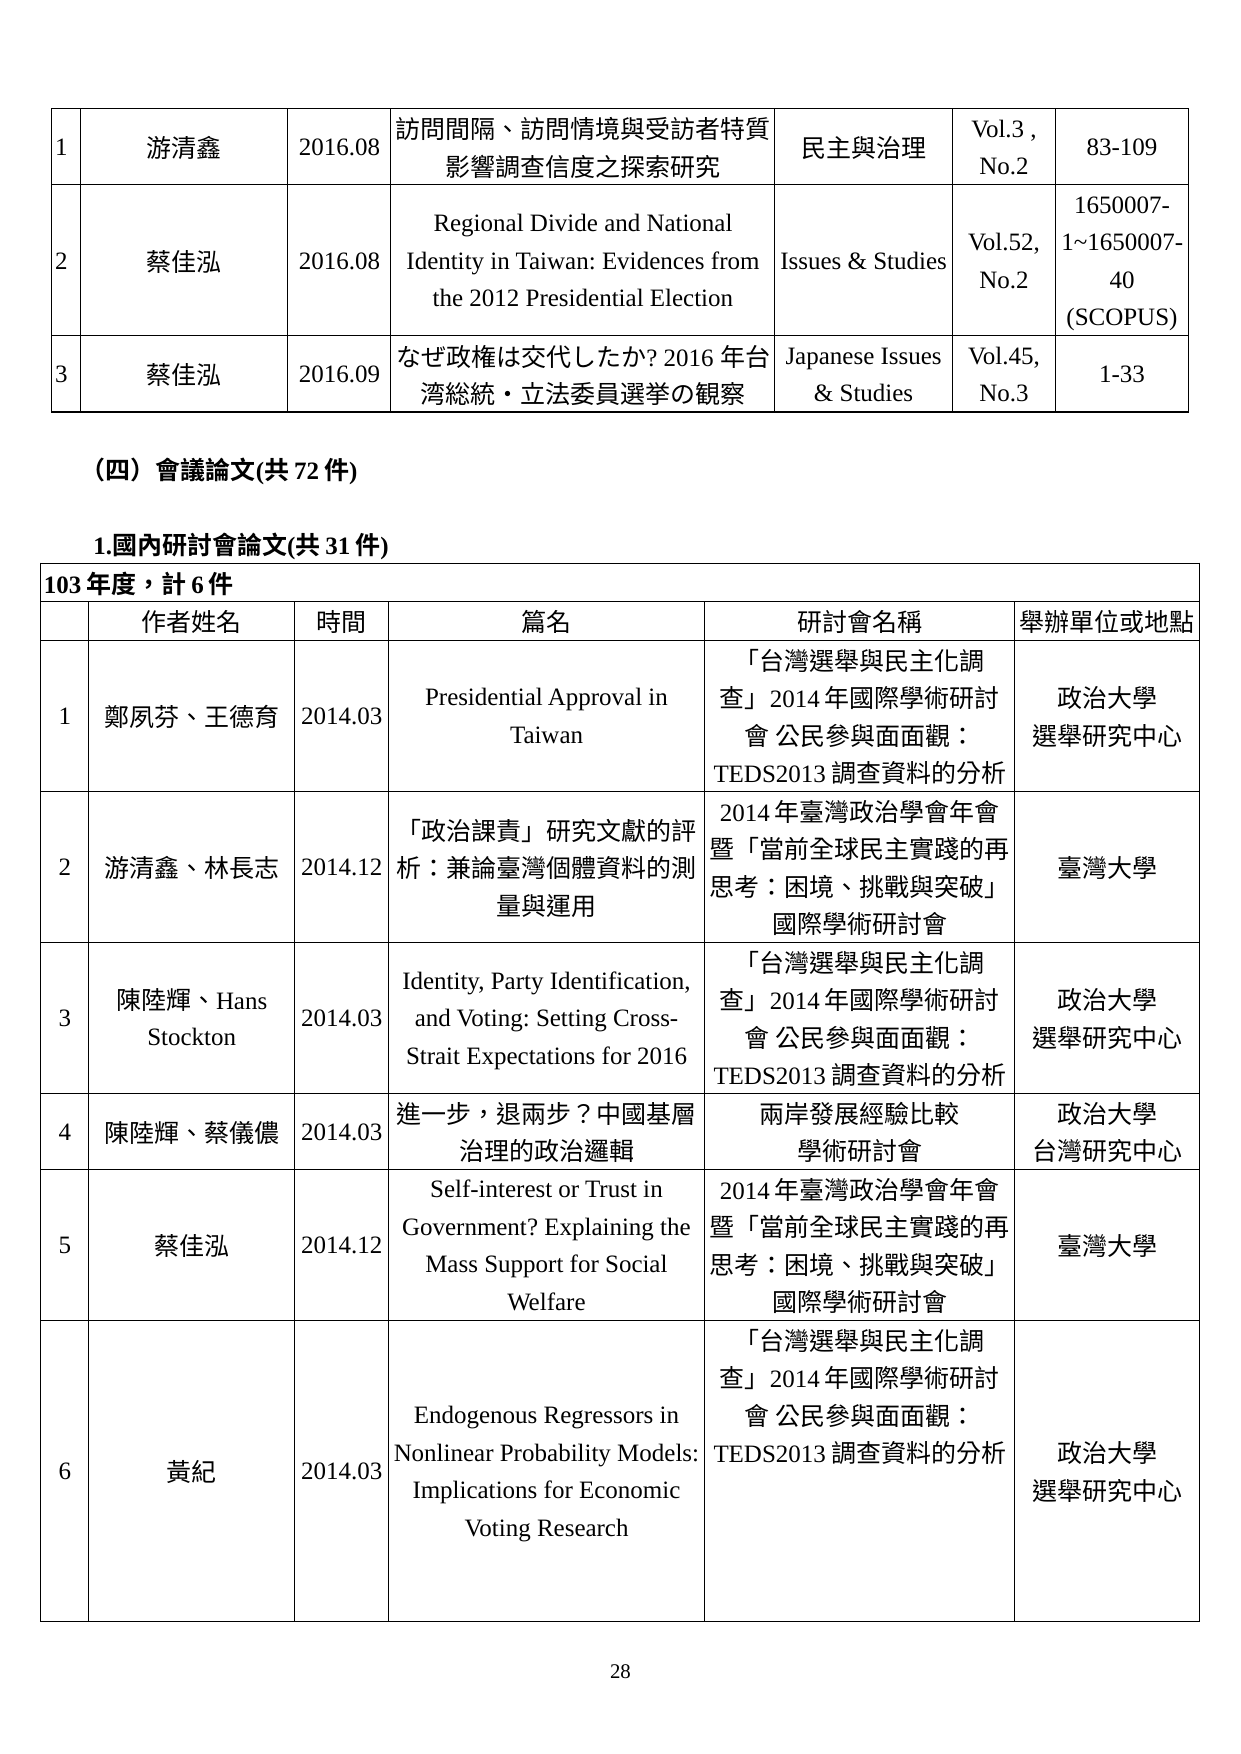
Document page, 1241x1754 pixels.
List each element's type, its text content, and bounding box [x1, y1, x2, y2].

table_cell 2014.12 [295, 1170, 388, 1320]
table_cell 3 [52, 336, 80, 411]
table_cell 5 [41, 1170, 88, 1320]
table_cell 4 [41, 1094, 88, 1169]
table_cell 政治大學 台灣研究中心 [1015, 1094, 1199, 1169]
table_cell Self-interest or Trust in Government? Explaining the Mass Support for Social Welfare [389, 1170, 704, 1320]
table_cell なぜ政権は交代したか? 2016 年台湾総統‧立法委員選挙の観察 [391, 336, 774, 411]
table_cell 游清鑫、林長志 [89, 792, 294, 942]
table_cell 2016.08 [288, 109, 390, 184]
table_cell 2014.03 [295, 943, 388, 1093]
table_cell 2014年臺灣政治學會年會暨「當前全球民主實踐的再思考：困境、挑戰與突破」國際學術研討會 [705, 792, 1014, 942]
table_cell 兩岸發展經驗比較 學術研討會 [705, 1094, 1014, 1169]
table_cell 1 [52, 109, 80, 184]
table_cell 1 [41, 641, 88, 791]
table_cell 2016.08 [288, 185, 390, 335]
table_cell Vol.52, No.2 [953, 185, 1055, 335]
table_cell 2014.03 [295, 1321, 388, 1621]
table_cell 臺灣大學 [1015, 792, 1199, 942]
table_cell 3 [41, 943, 88, 1093]
table_cell 2016.09 [288, 336, 390, 411]
text 1.國內研討會論文(共31件) [81, 525, 1122, 562]
table_cell 作者姓名 [89, 602, 294, 639]
table_cell 蔡佳泓 [89, 1170, 294, 1320]
table_cell 2014.03 [295, 1094, 388, 1169]
table_cell 2014.03 [295, 641, 388, 791]
table_cell 政治大學 選舉研究中心 [1015, 943, 1199, 1093]
table_cell 臺灣大學 [1015, 1170, 1199, 1320]
table_cell 2 [41, 792, 88, 942]
table_cell 政治大學 選舉研究中心 [1015, 641, 1199, 791]
table_cell 「台灣選舉與民主化調查」2014年國際學術研討會 公民參與面面觀：TEDS2013調查資料的分析 [705, 943, 1014, 1093]
table_cell [41, 602, 88, 639]
table_cell 陳陸輝、Hans Stockton [89, 943, 294, 1093]
table_cell 83-109 [1056, 109, 1188, 184]
table_cell 鄭夙芬、王德育 [89, 641, 294, 791]
table_cell Issues & Studies [775, 185, 952, 335]
table_cell 2014年臺灣政治學會年會暨「當前全球民主實踐的再思考：困境、挑戰與突破」國際學術研討會 [705, 1170, 1014, 1320]
table_cell 6 [41, 1321, 88, 1621]
table_cell 時間 [295, 602, 388, 639]
table_cell Vol.3 , No.2 [953, 109, 1055, 184]
table_cell 1-33 [1056, 336, 1188, 411]
table_cell 黃紀 [89, 1321, 294, 1621]
table_cell 訪問間隔、訪問情境與受訪者特質影響調查信度之探索研究 [391, 109, 774, 184]
table_cell 研討會名稱 [705, 602, 1014, 639]
table_cell Vol.45, No.3 [953, 336, 1055, 411]
text （四）會議論文(共72件) [81, 450, 1122, 487]
table_cell Presidential Approval in Taiwan [389, 641, 704, 791]
table_cell 篇名 [389, 602, 704, 639]
table_cell Japanese Issues & Studies [775, 336, 952, 411]
table_cell 「台灣選舉與民主化調查」2014年國際學術研討會 公民參與面面觀：TEDS2013調查資料的分析 [705, 641, 1014, 791]
table_cell 蔡佳泓 [81, 336, 287, 411]
table_cell 陳陸輝、蔡儀儂 [89, 1094, 294, 1169]
table_cell 游清鑫 [81, 109, 287, 184]
table_cell 2 [52, 185, 80, 335]
table_cell 「政治課責」研究文獻的評析：兼論臺灣個體資料的測量與運用 [389, 792, 704, 942]
table_cell 「台灣選舉與民主化調查」2014年國際學術研討會 公民參與面面觀：TEDS2013調查資料的分析 [705, 1321, 1014, 1621]
table_cell Identity, Party Identification, and Voting: Setting Cross-Strait Expectations for 2016 [389, 943, 704, 1093]
table_cell Regional Divide and National Identity in Taiwan: Evidences from the 2012 Presidential Election [391, 185, 774, 335]
table_cell Endogenous Regressors in Nonlinear Probability Models: Implications for Economic Voting Research [389, 1321, 704, 1621]
table_cell 2014.12 [295, 792, 388, 942]
table_cell 政治大學 選舉研究中心 [1015, 1321, 1199, 1621]
table_cell 舉辦單位或地點 [1015, 602, 1199, 639]
table_cell 民主與治理 [775, 109, 952, 184]
table_cell 蔡佳泓 [81, 185, 287, 335]
table_cell 1650007-1~1650007-40 (SCOPUS) [1056, 185, 1188, 335]
table_header 103年度，計6件 [41, 564, 1199, 601]
table_cell 進一步，退兩步？中國基層治理的政治邏輯 [389, 1094, 704, 1169]
